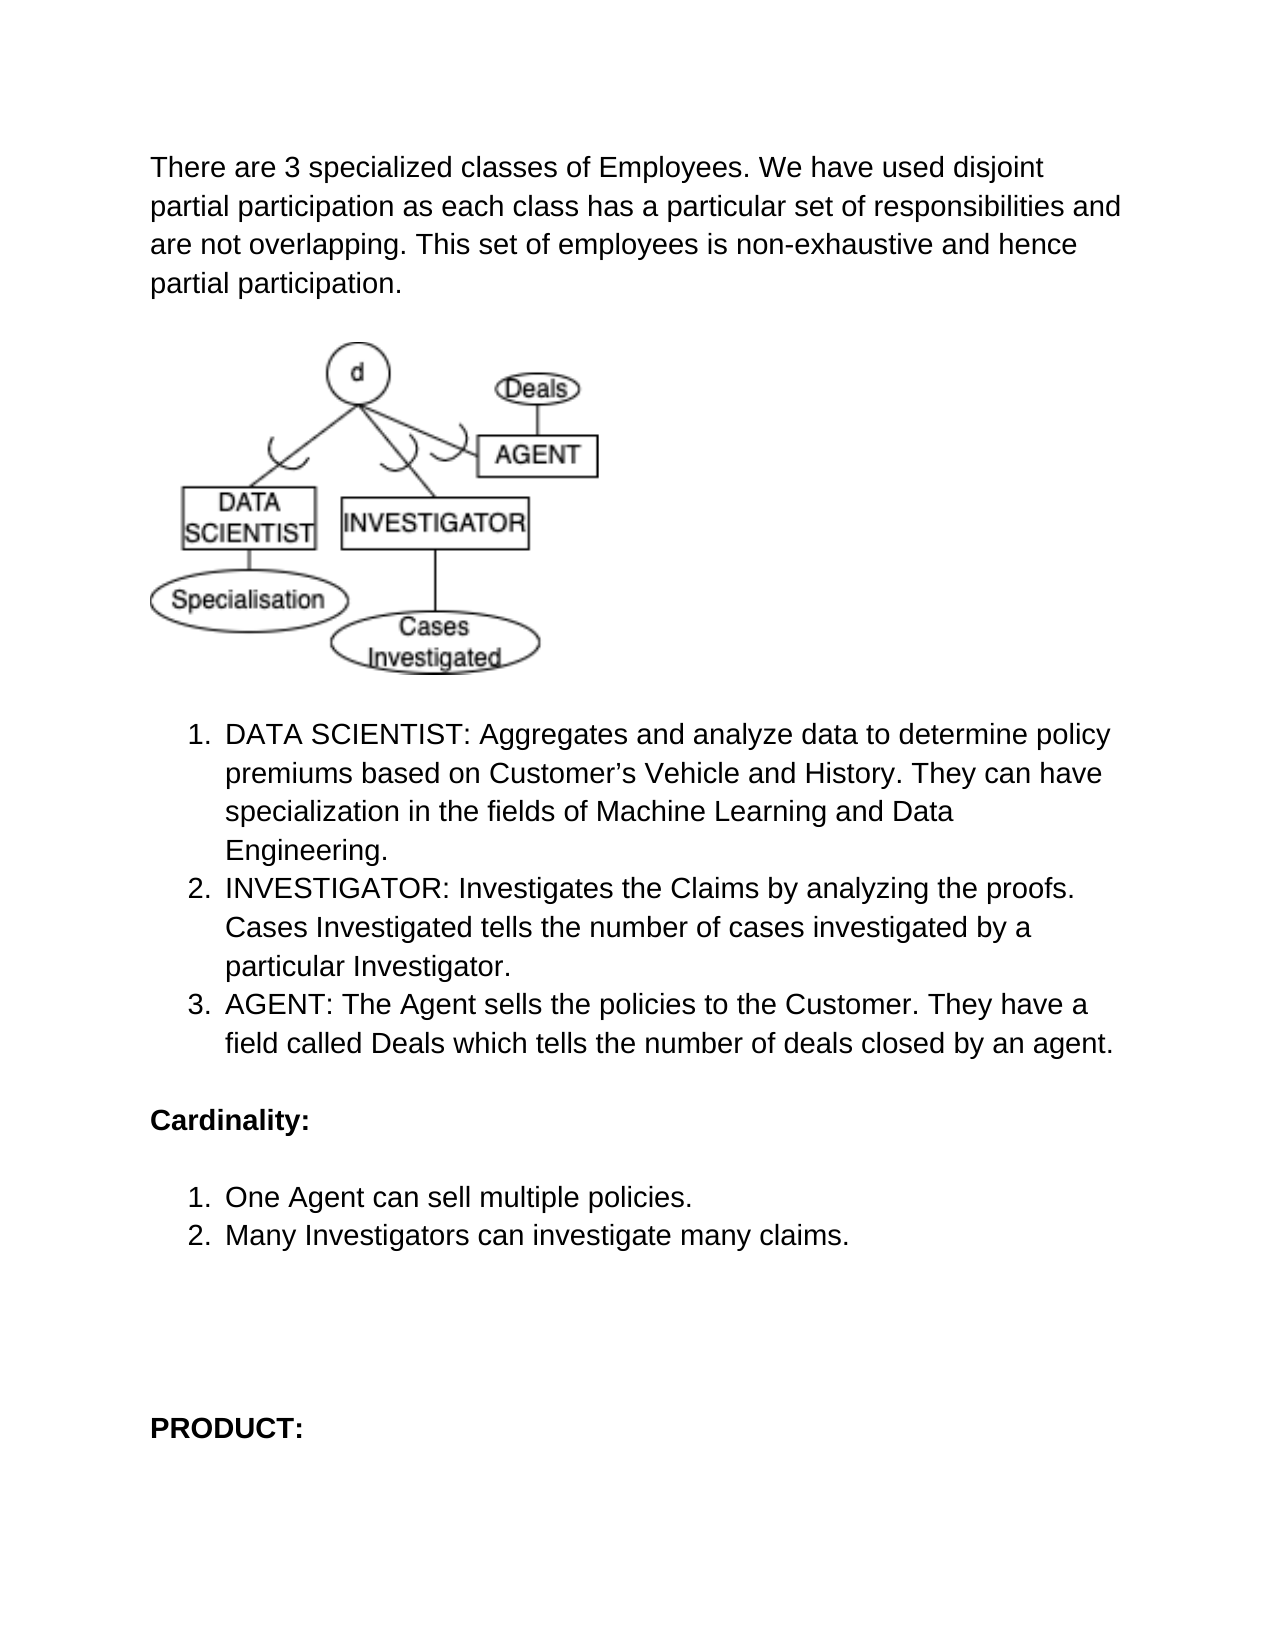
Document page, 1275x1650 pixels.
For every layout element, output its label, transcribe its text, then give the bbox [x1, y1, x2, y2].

text PRODUCT: [150, 1411, 1125, 1445]
text There are 3 specialized classes of Employees. We have used disjoint partial participation as each class has a particular set of responsibilities and are not overlapping. This set of employees is non-exhaustive and hence partial participation. [150, 150, 1125, 299]
picture [150, 342, 599, 675]
list One Agent can sell multiple policies. [187, 1180, 1125, 1213]
list Many Investigators can investigate many claims. [187, 1218, 1125, 1252]
list INVESTIGATOR: Investigates the Claims by analyzing the proofs. Cases Investigated tells the number of cases investigated by a particular Investigator. [187, 872, 1125, 982]
list AGENT: The Agent sells the policies to the Customer. They have a field called Deals which tells the number of deals closed by an agent. [187, 987, 1125, 1059]
list DATA SCIENTIST: Aggregates and analyze data to determine policy premiums based on Customer’s Vehicle and History. They can have specialization in the fields of Machine Learning and Data Engineering. [187, 717, 1125, 867]
text Cardinality: [150, 1103, 1125, 1136]
